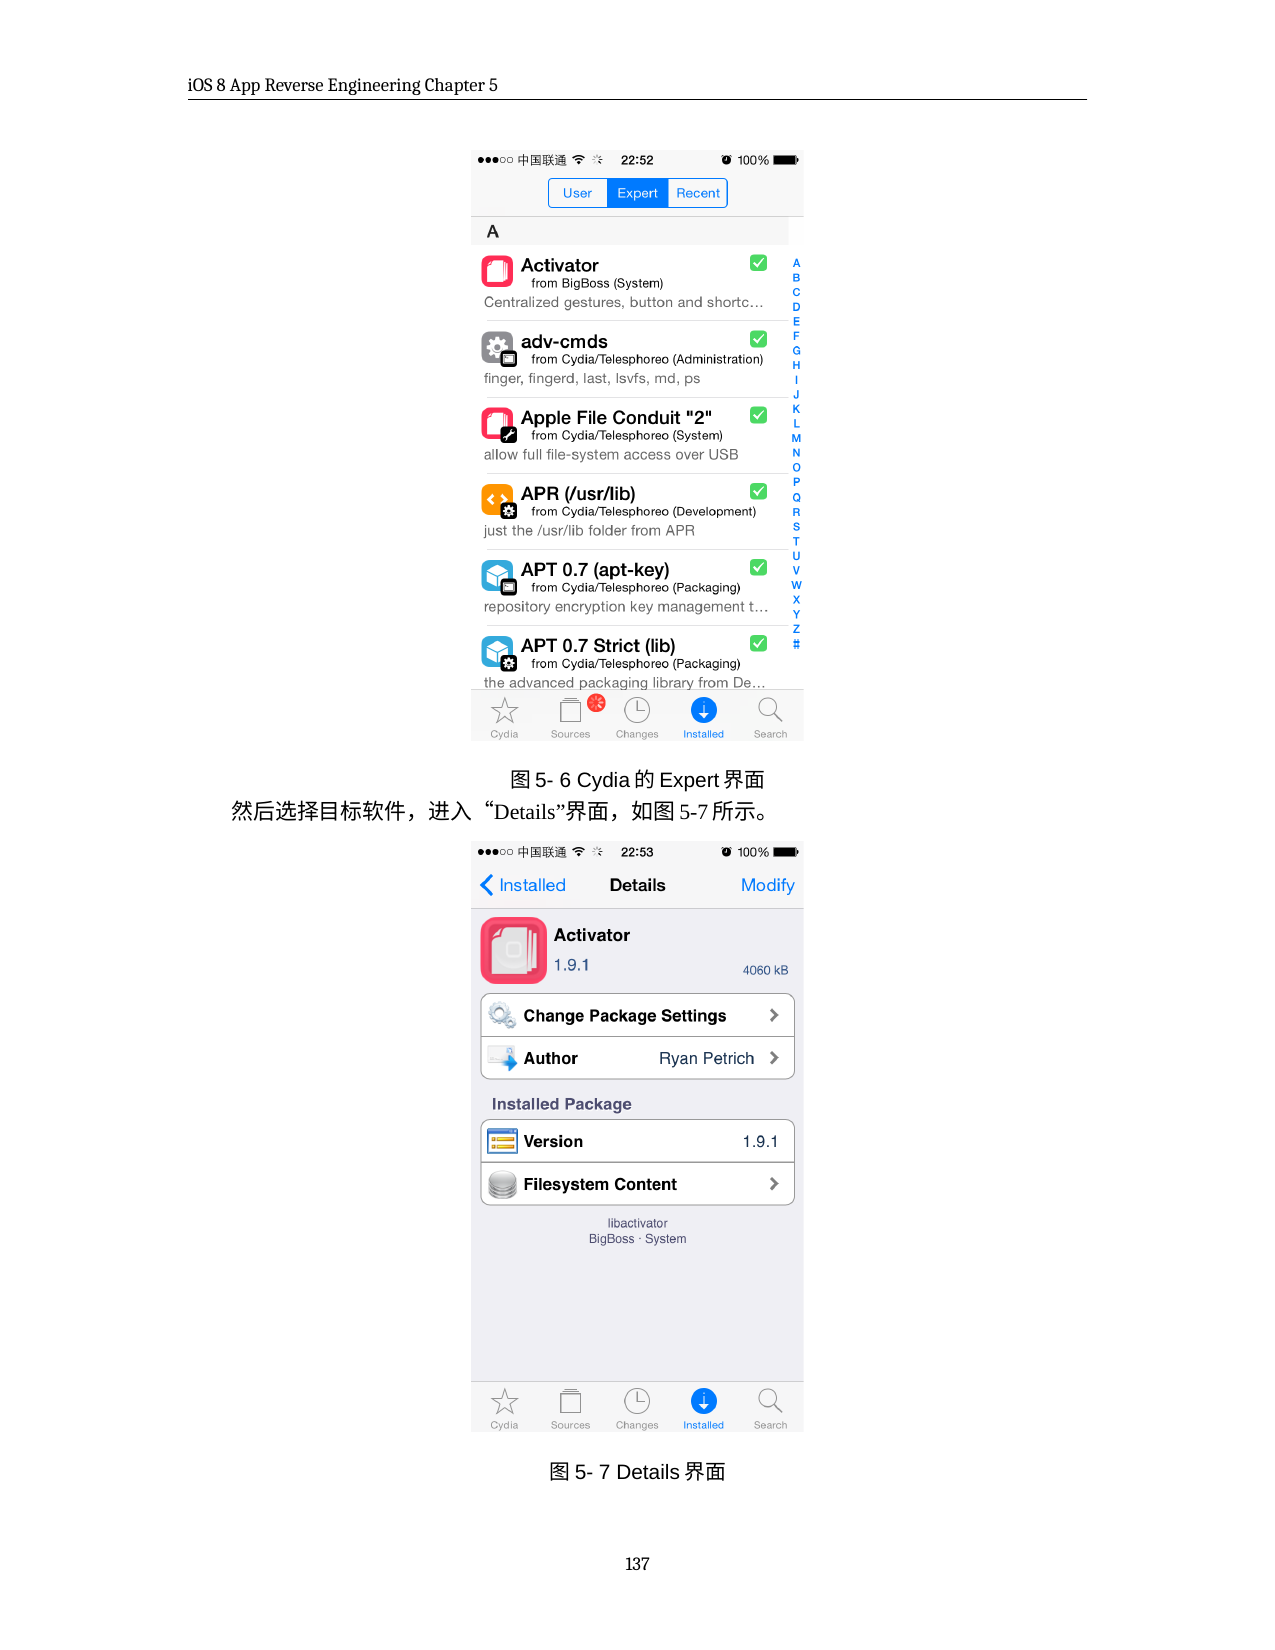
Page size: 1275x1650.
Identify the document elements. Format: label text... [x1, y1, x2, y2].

text 图5- 6 Cydia的Expert界面 [187, 766, 1087, 794]
picture [471, 841, 804, 1432]
picture [471, 150, 804, 741]
text 图5- 7 Details界面 [187, 1457, 1087, 1485]
text 然后选择目标软件，进入“Details”界面，如图5-7所示。 [187, 794, 1087, 826]
